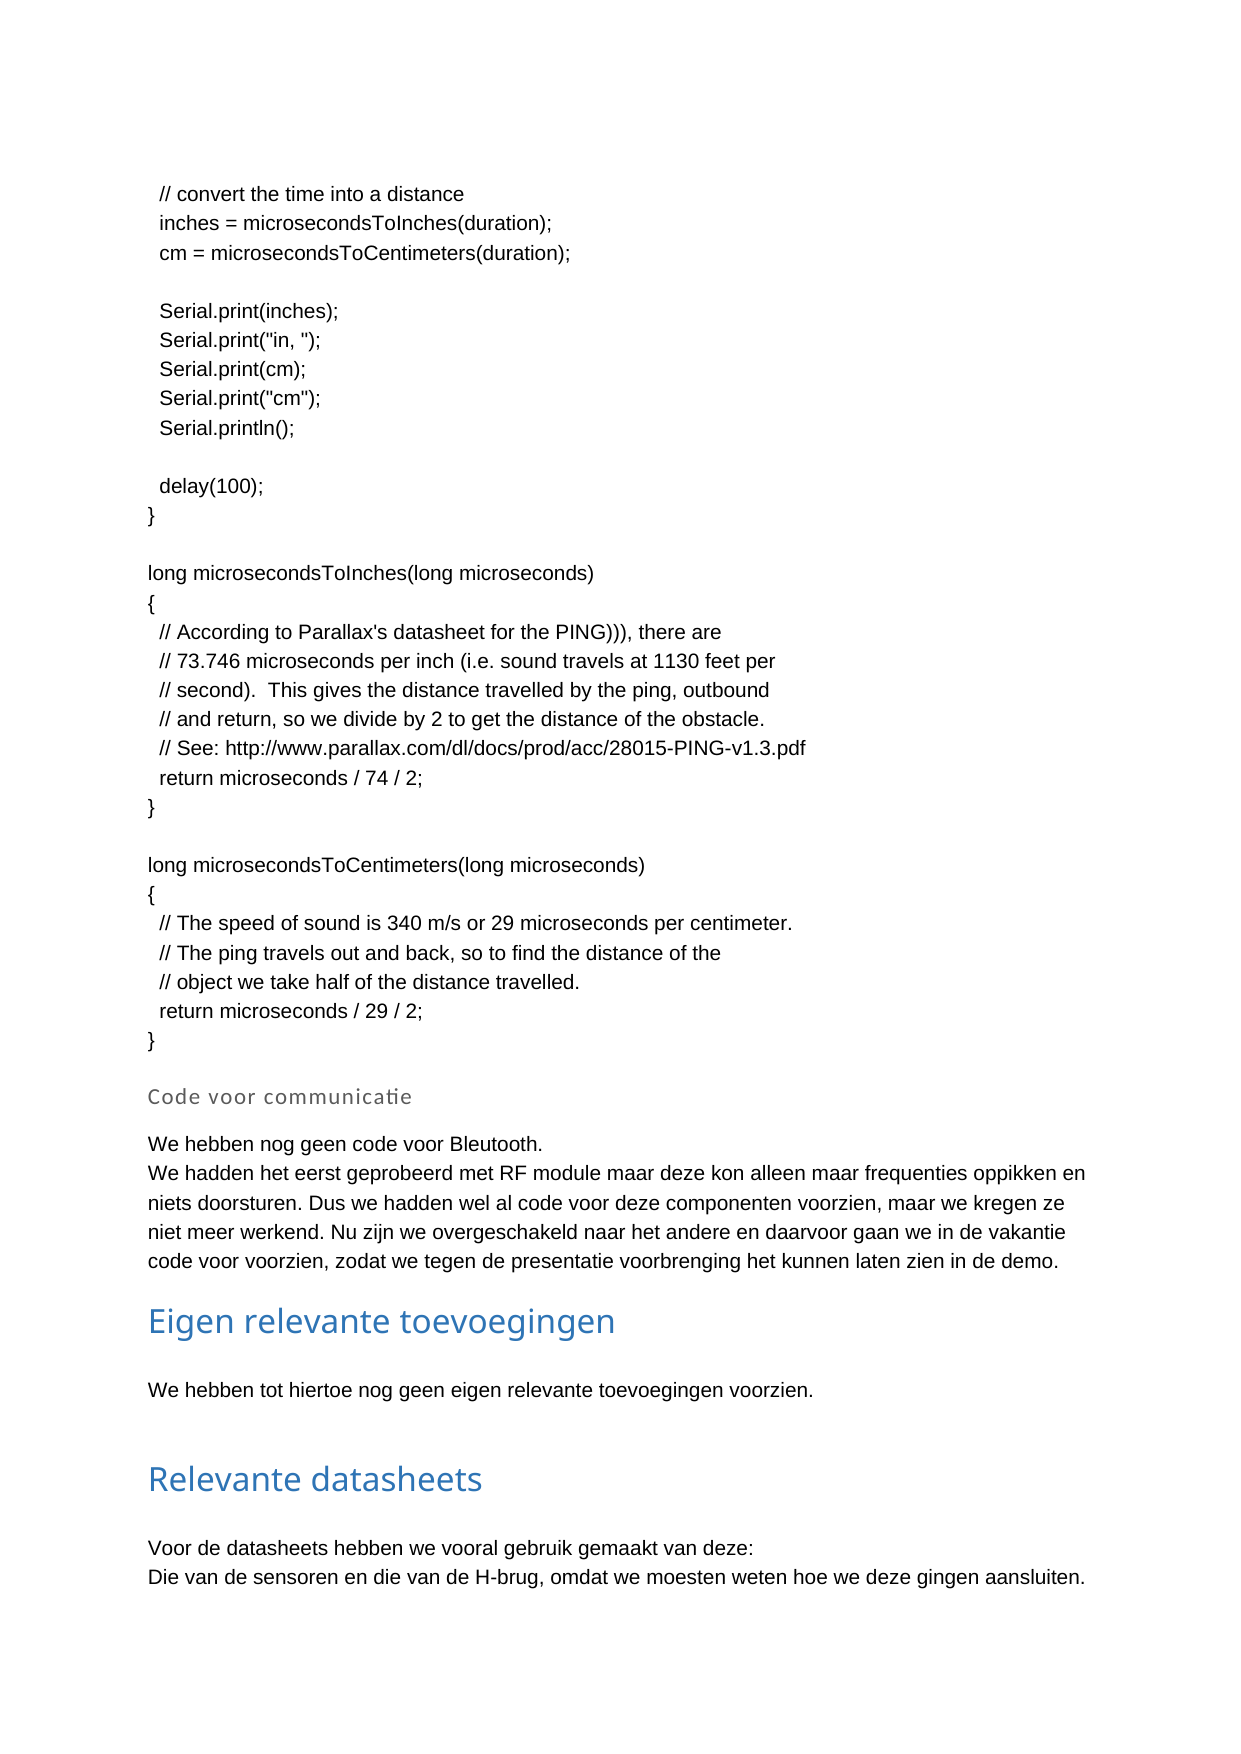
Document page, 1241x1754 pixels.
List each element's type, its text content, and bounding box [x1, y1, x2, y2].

text Serial.print(cm); [148, 352, 1093, 381]
text // See: http://www.parallax.com/dl/docs/prod/acc/28015-PING-v1.3.pdf [148, 731, 1093, 760]
text We hadden het eerst geprobeerd met RF module maar deze kon alleen maar frequenties oppikken en niets doorsturen. Dus we hadden wel al code voor deze componenten voorzien, maar we kregen ze niet meer werkend. Nu zijn we overgeschakeld naar het andere en daarvoor gaan we in de vakantie code voor voorzien, zodat we tegen de presentatie voorbrenging het kunnen laten zien in de demo. [148, 1156, 1093, 1273]
text } [148, 1023, 1093, 1052]
text // The speed of sound is 340 m/s or 29 microseconds per centimeter. [148, 906, 1093, 935]
text // According to Parallax's datasheet for the PING))), there are [148, 614, 1093, 643]
text cm = microsecondsToCentimeters(duration); [148, 235, 1093, 264]
subtitle Code voor communicatie [148, 1081, 1093, 1110]
text Serial.print("in, "); [148, 323, 1093, 352]
text Voor de datasheets hebben we vooral gebruik gemaakt van deze: [148, 1530, 1093, 1559]
text // second). This gives the distance travelled by the ping, outbound [148, 673, 1093, 702]
text Serial.print(inches); [148, 293, 1093, 323]
text } [148, 498, 1093, 527]
text return microseconds / 29 / 2; [148, 993, 1093, 1023]
text We hebben nog geen code voor Bleutooth. [148, 1127, 1093, 1156]
subtitle Eigen relevante toevoegingen [148, 1298, 1093, 1343]
text // 73.746 microseconds per inch (i.e. sound travels at 1130 feet per [148, 643, 1093, 673]
text { [148, 585, 1093, 614]
text delay(100); [148, 468, 1093, 498]
text // object we take half of the distance travelled. [148, 964, 1093, 993]
text return microseconds / 74 / 2; [148, 760, 1093, 789]
text { [148, 877, 1093, 906]
text // and return, so we divide by 2 to get the distance of the obstacle. [148, 702, 1093, 731]
text Die van de sensoren en die van de H-brug, omdat we moesten weten hoe we deze gingen aansluiten. [148, 1559, 1093, 1588]
text We hebben tot hiertoe nog geen eigen relevante toevoegingen voorzien. [148, 1372, 1093, 1401]
text Serial.print("cm"); [148, 381, 1093, 410]
text Serial.println(); [148, 410, 1093, 439]
text long microsecondsToInches(long microseconds) [148, 556, 1093, 585]
text // The ping travels out and back, so to find the distance of the [148, 935, 1093, 964]
text } [148, 789, 1093, 818]
text long microsecondsToCentimeters(long microseconds) [148, 848, 1093, 877]
text inches = microsecondsToInches(duration); [148, 206, 1093, 235]
subtitle Relevante datasheets [148, 1456, 1093, 1501]
text // convert the time into a distance [148, 177, 1093, 206]
